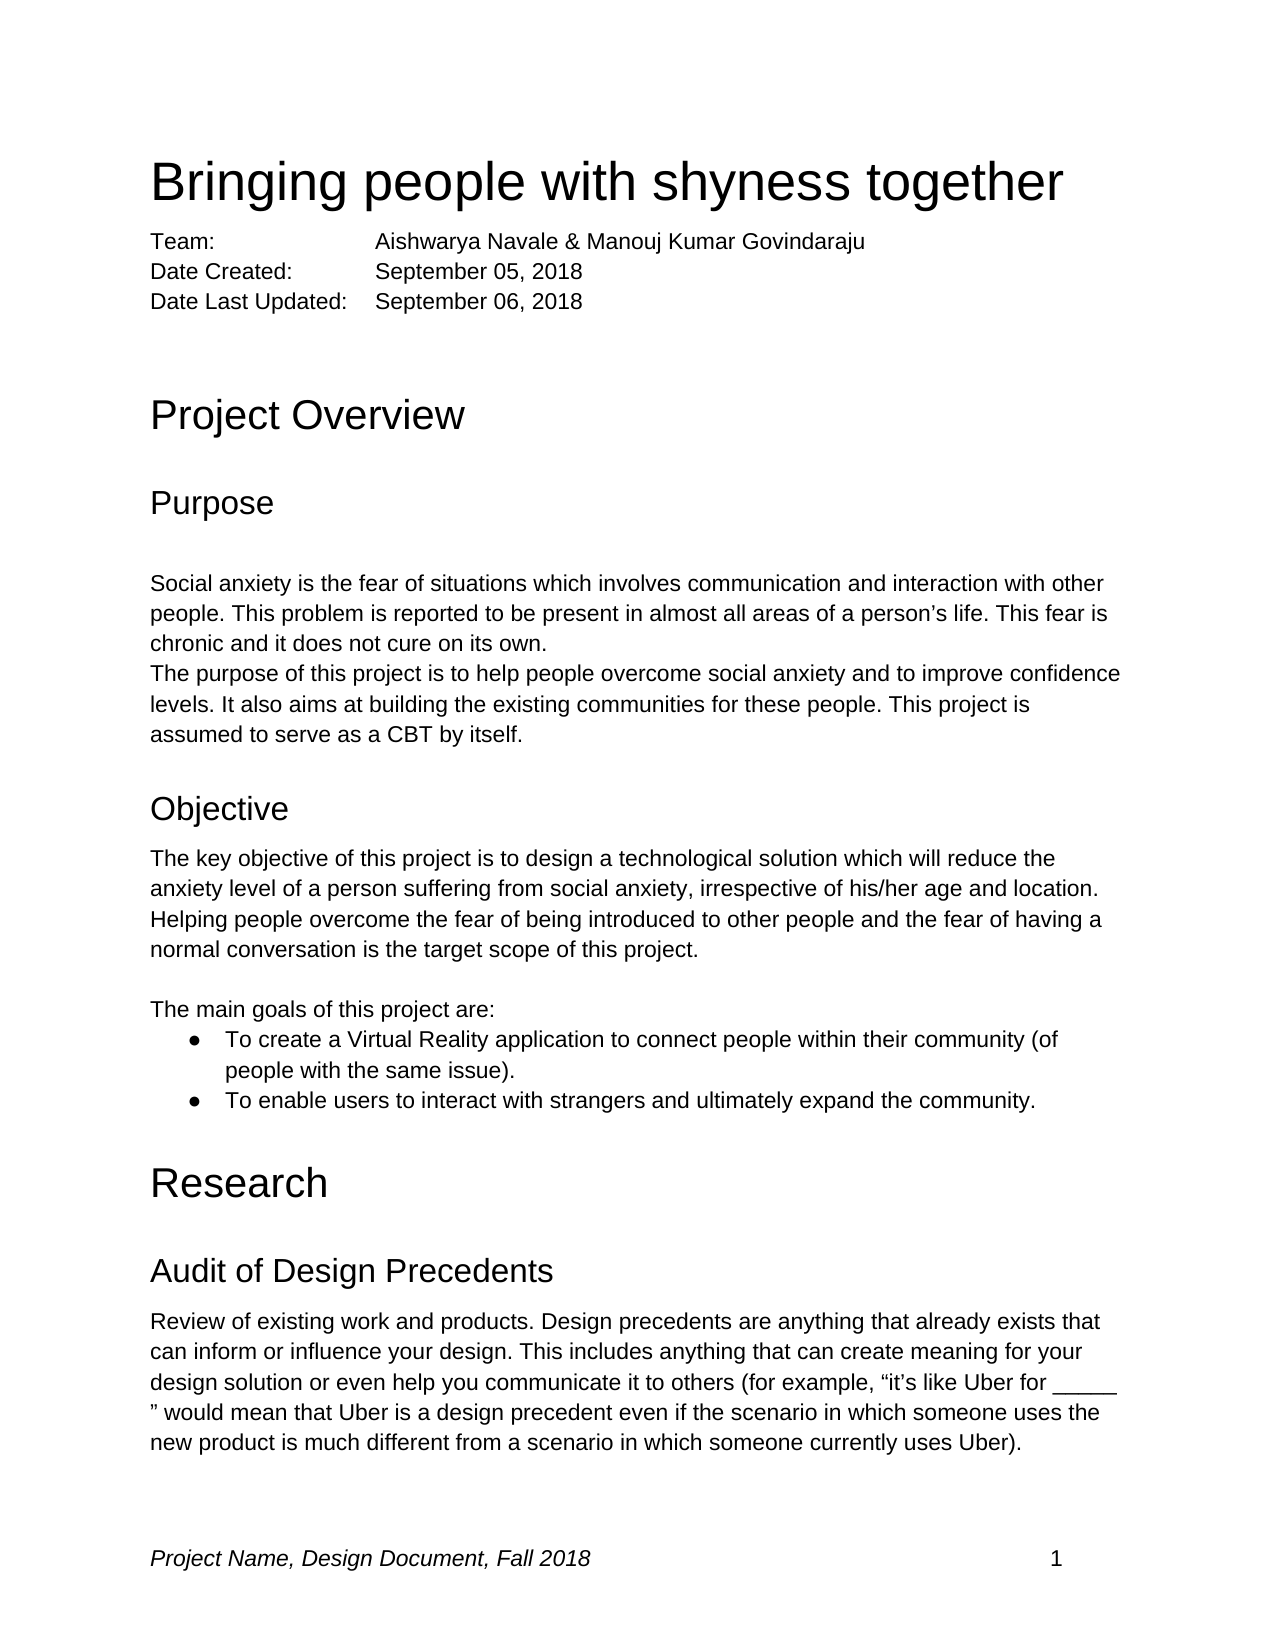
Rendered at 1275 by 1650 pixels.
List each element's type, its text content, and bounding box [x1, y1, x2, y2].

text The main goals of this project are: [150, 996, 1125, 1023]
list To enable users to interact with strangers and ultimately expand the community. [187, 1087, 1125, 1113]
list To create a Virtual Reality application to connect people within their community (of people with the same issue). [187, 1026, 1125, 1083]
text Date Created: September 05, 2018 [150, 258, 1125, 284]
text Review of existing work and products. Design precedents are anything that already exists that can inform or influence your design. This includes anything that can create meaning for your design solution or even help you communicate it to others (for example, “it’s like Uber for _____ ” would mean that Uber is a design precedent even if the scenario in which someone uses the new product is much different from a scenario in which someone currently uses Uber). [150, 1308, 1125, 1455]
subtitle Objective [150, 788, 1125, 827]
text The purpose of this project is to help people overcome social anxiety and to improve confidence levels. It also aims at building the existing communities for these people. This project is assumed to serve as a CBT by itself. [150, 660, 1125, 747]
text The key objective of this project is to design a technological solution which will reduce the anxiety level of a person suffering from social anxiety, irrespective of his/her age and location. Helping people overcome the fear of being introduced to other people and the fear of having a normal conversation is the target scope of this project. [150, 845, 1125, 962]
subtitle Research [150, 1159, 1125, 1207]
subtitle Purpose [150, 483, 1125, 521]
text Team: Aishwarya Navale & Manouj Kumar Govindaraju [150, 228, 1125, 254]
title Bringing people with shyness together [150, 150, 1125, 212]
subtitle Audit of Design Precedents [150, 1251, 1125, 1290]
text Date Last Updated: September 06, 2018 [150, 288, 1125, 314]
text Social anxiety is the fear of situations which involves communication and interaction with other people. This problem is reported to be present in almost all areas of a person’s life. This fear is chronic and it does not cure on its own. [150, 570, 1125, 657]
subtitle Project Overview [150, 390, 1125, 438]
